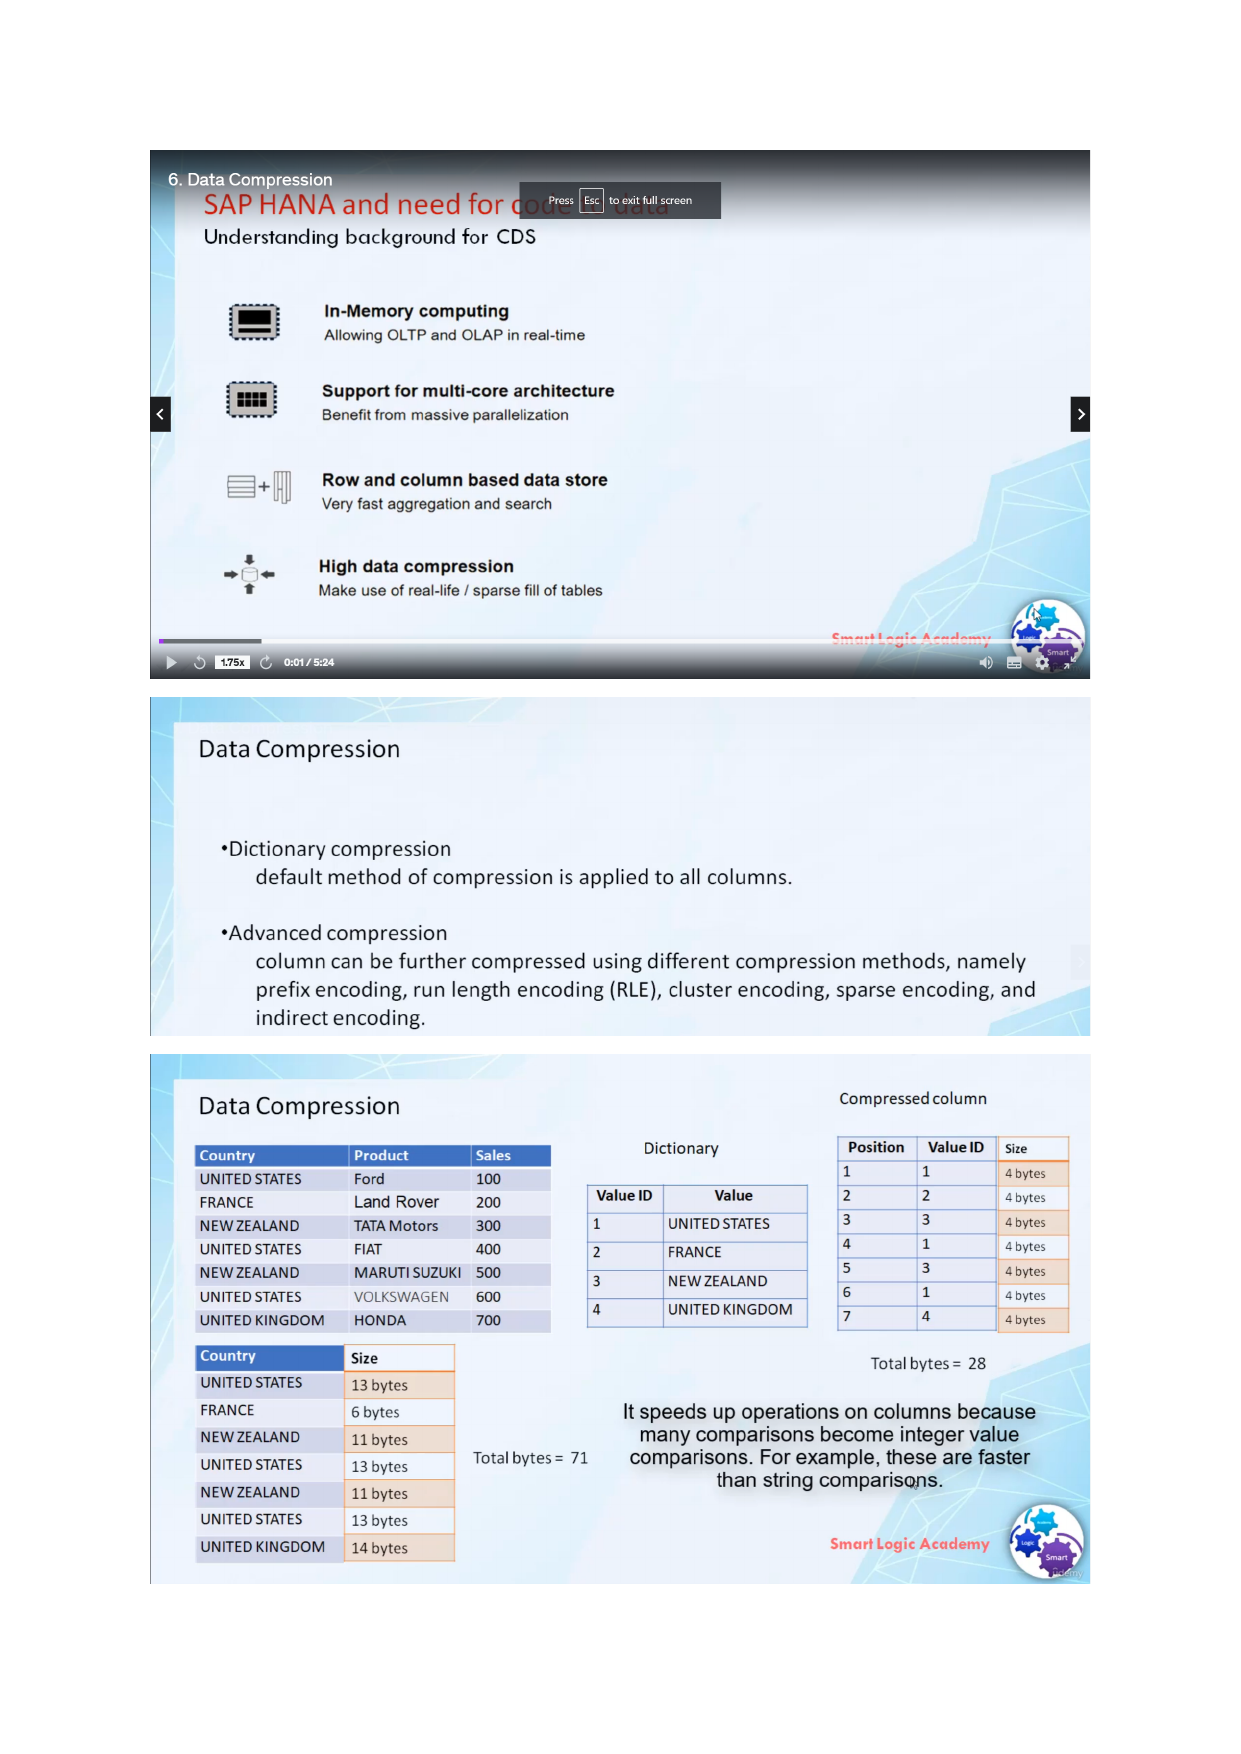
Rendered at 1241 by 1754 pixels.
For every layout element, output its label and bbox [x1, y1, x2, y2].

picture [150, 150, 1091, 679]
picture [150, 1054, 1091, 1584]
picture [150, 697, 1091, 1036]
